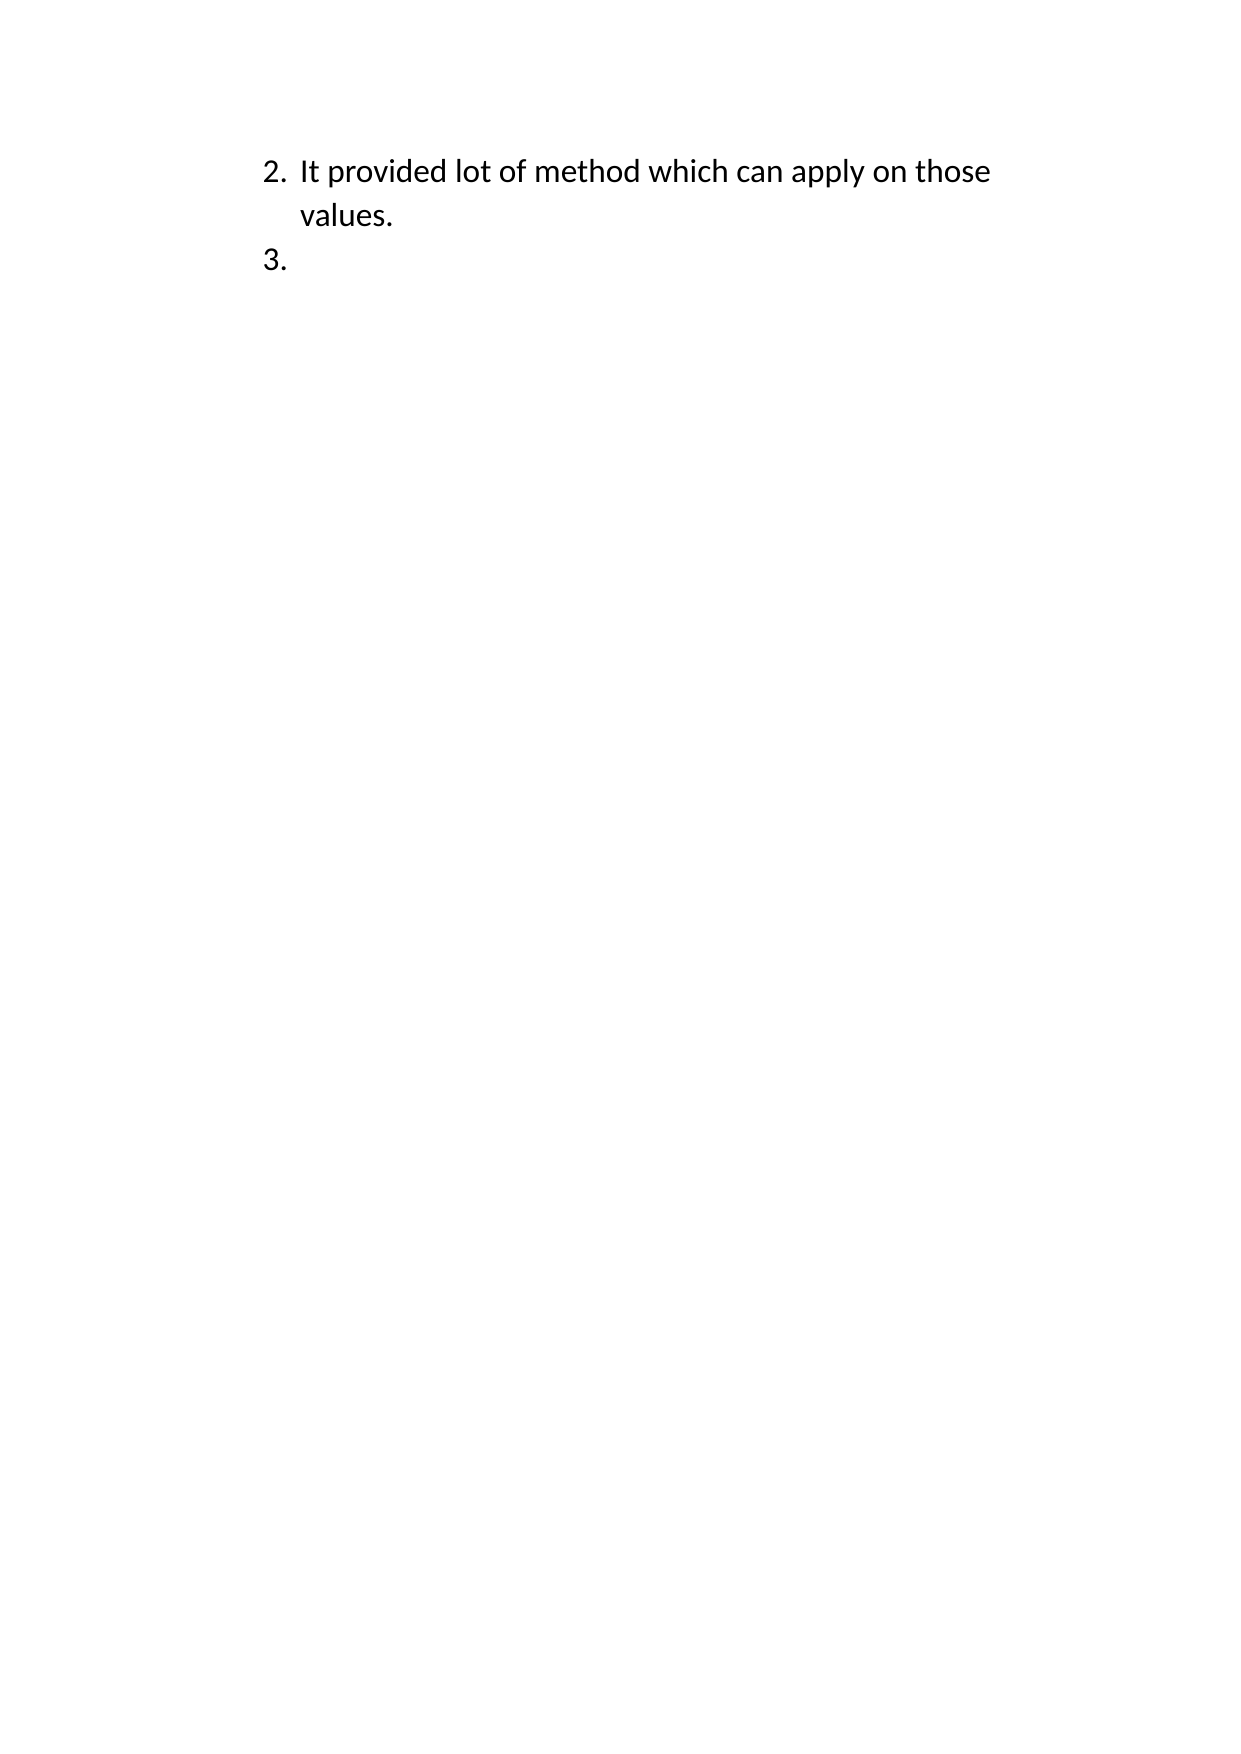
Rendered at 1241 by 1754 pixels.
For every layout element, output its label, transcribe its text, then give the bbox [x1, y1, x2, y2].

list It provided lot of method which can apply on those values. [262, 150, 1090, 235]
